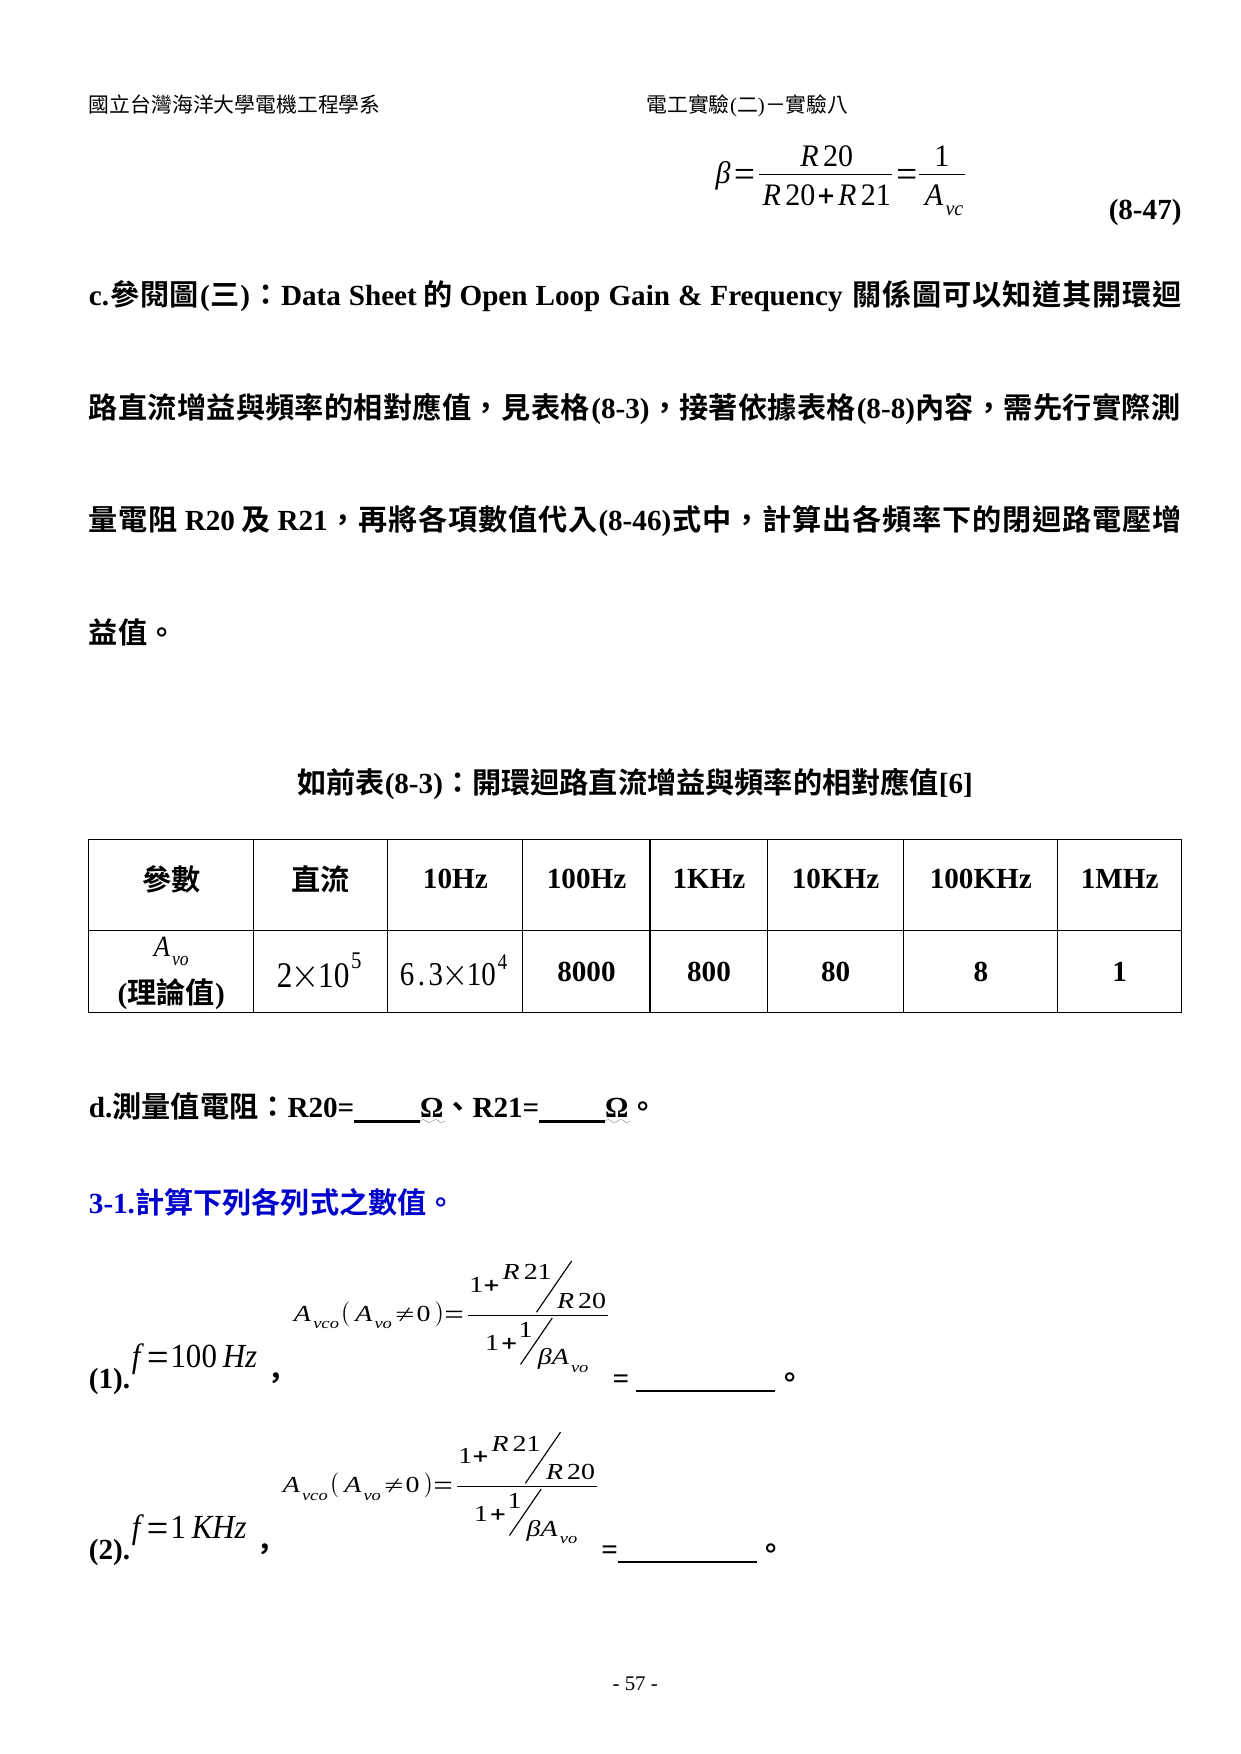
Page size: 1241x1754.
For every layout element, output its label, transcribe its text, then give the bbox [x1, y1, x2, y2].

text 如前表(8-3)：開環迴路直流增益與頻率的相對應值[6] [89, 743, 1181, 818]
table_header 10KHz [768, 840, 903, 930]
table_cell 80 [768, 931, 903, 1012]
table_cell 8000 [523, 931, 649, 1012]
table_cell 8 [904, 931, 1057, 1012]
table_header 參數 [89, 840, 253, 930]
text (1).，= 。 [89, 1260, 1181, 1410]
table_cell 800 [651, 931, 767, 1012]
table_cell (理論值) [89, 931, 253, 1012]
text 3-1.計算下列各列式之數值。 [89, 1163, 1181, 1238]
table_header 1KHz [651, 840, 767, 930]
table_header 1MHz [1058, 840, 1181, 930]
text d.測量值電阻：R20= Ω、R21= Ω。 [89, 1067, 1181, 1142]
table_header 100Hz [523, 840, 649, 930]
table_header 100KHz [904, 840, 1057, 930]
table_cell 1 [1058, 931, 1181, 1012]
table_cell [254, 931, 387, 1012]
text c.參閱圖(三)：Data Sheet的Open Loop Gain & Frequency 關係圖可以知道其開環迴路直流增益與頻率的相對應值，見表格(8-3)，接著依據表格(8-8)內容，需先行實際測量電阻R20及R21，再將各項數值代入(8-46)式中，計算出各頻率下的閉迴路電壓增益值。 [89, 255, 1181, 668]
table_cell [388, 931, 522, 1012]
table_header 直流 [254, 840, 387, 930]
text (8-47) [126, 126, 1181, 238]
text (2).，= 。 [89, 1431, 1181, 1581]
table_header 10Hz [388, 840, 522, 930]
